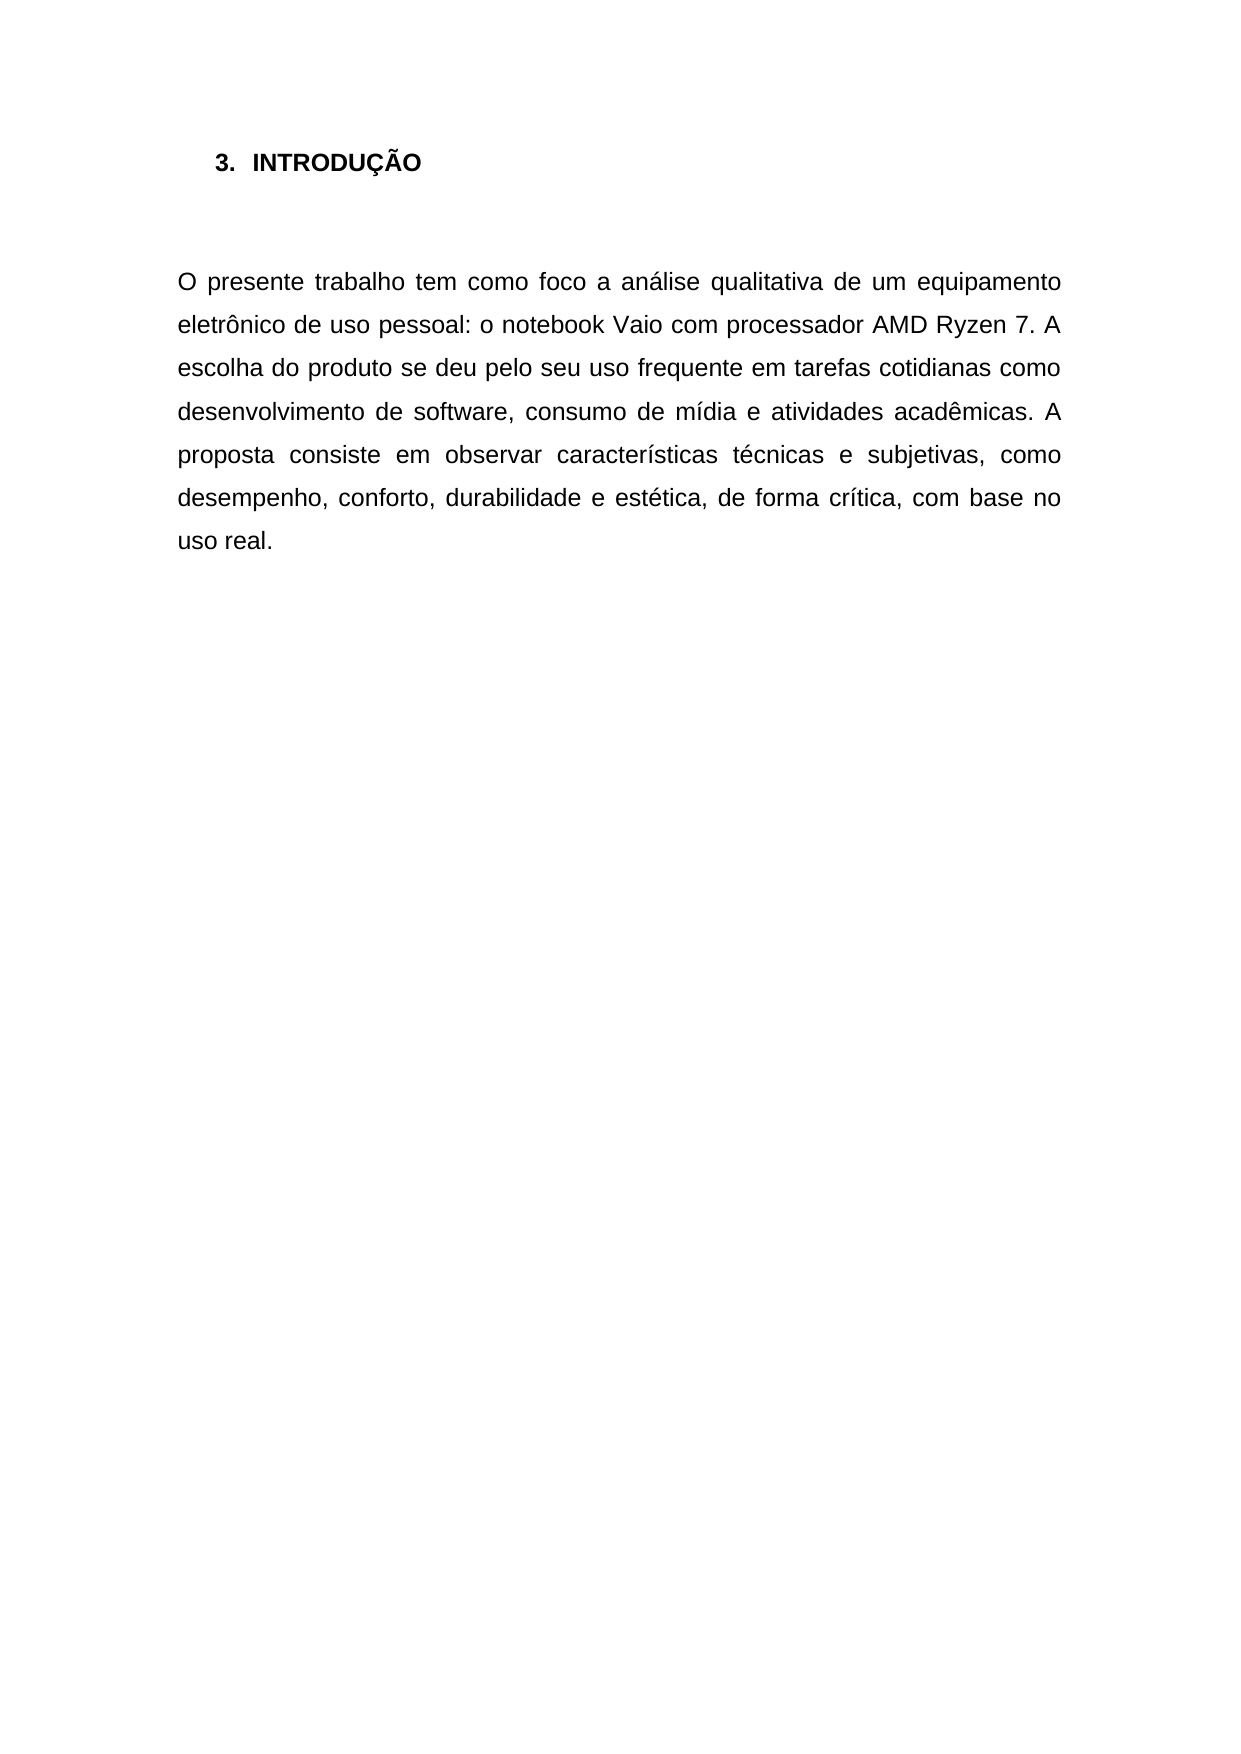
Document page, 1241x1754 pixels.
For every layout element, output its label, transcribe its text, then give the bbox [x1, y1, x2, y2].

text O presente trabalho tem como foco a análise qualitativa de um equipamento eletrônico de uso pessoal: o notebook Vaio com processador AMD Ryzen 7. A escolha do produto se deu pelo seu uso frequente em tarefas cotidianas como desenvolvimento de software, consumo de mídia e atividades acadêmicas. A proposta consiste em observar características técnicas e subjetivas, como desempenho, conforto, durabilidade e estética, de forma crítica, com base no uso real. [177, 267, 1063, 555]
subtitle INTRODUÇÃO [215, 148, 1063, 176]
